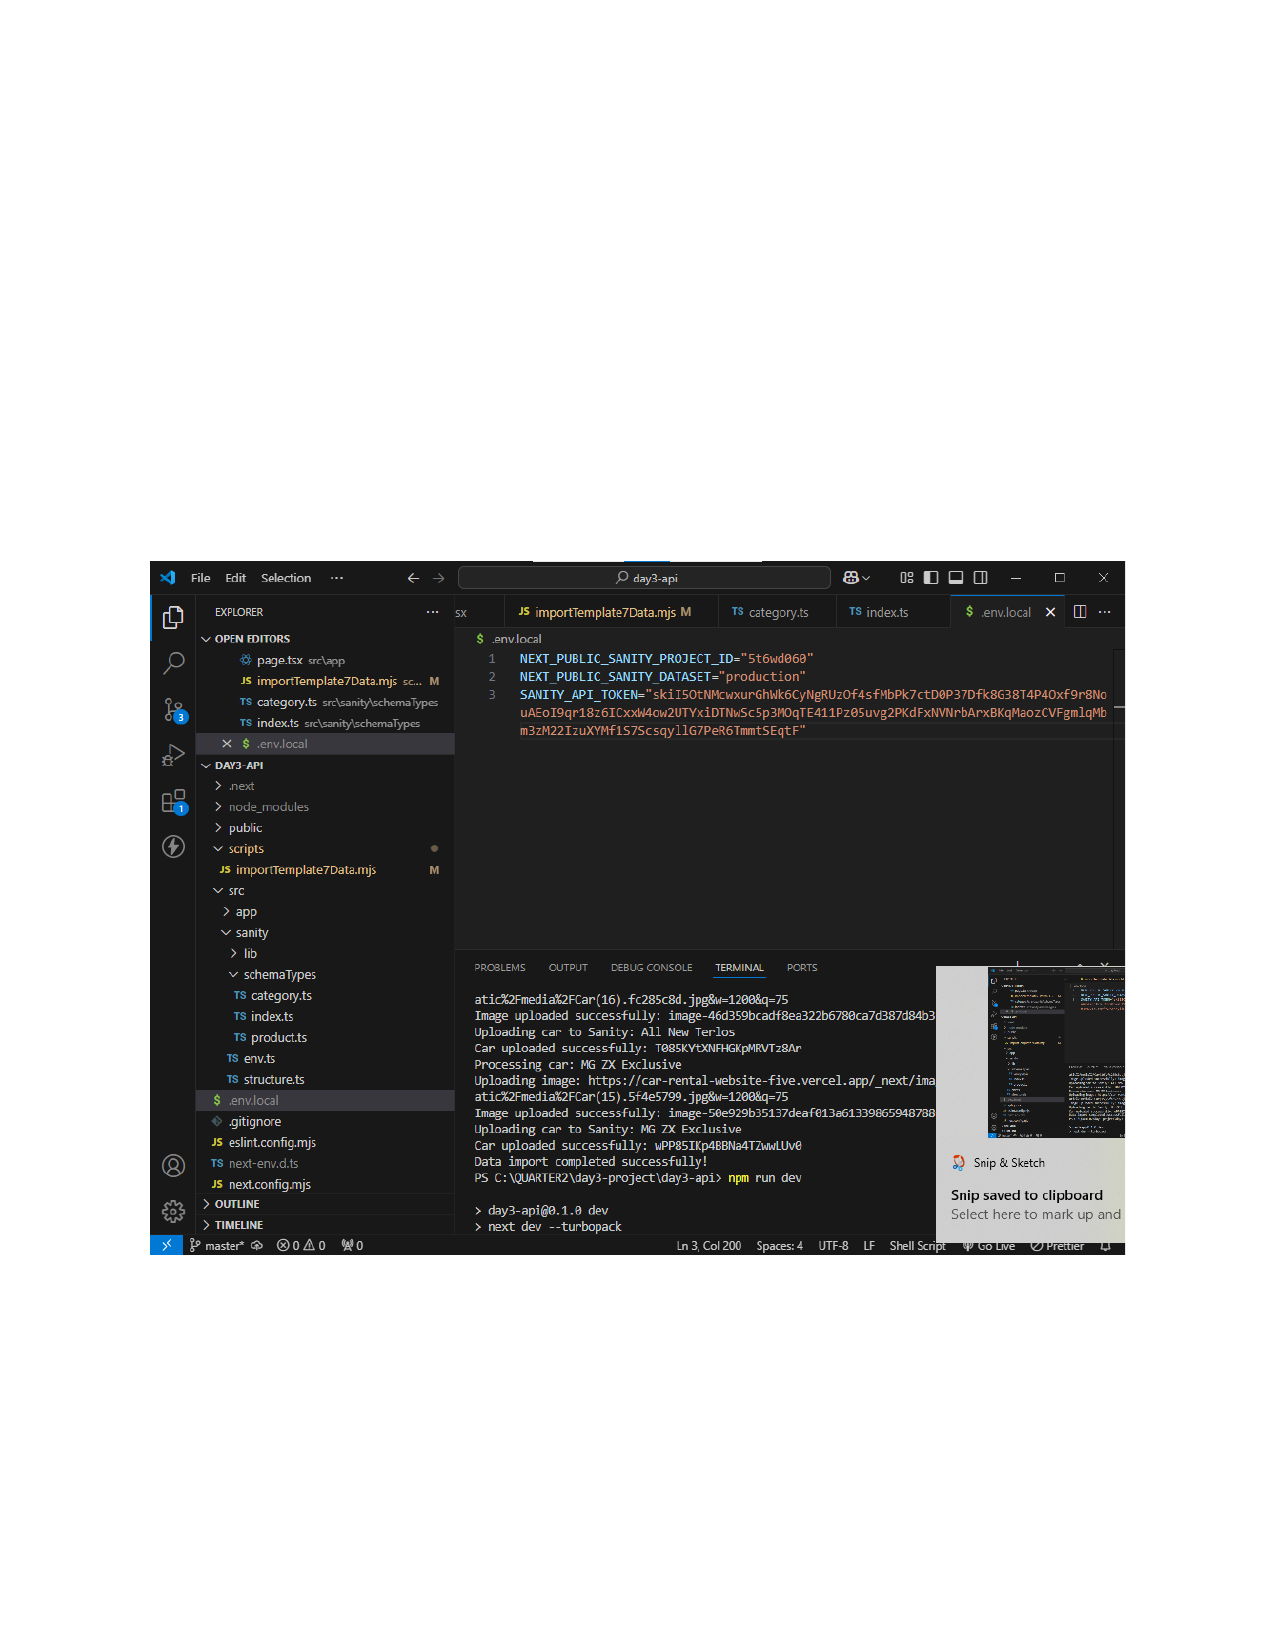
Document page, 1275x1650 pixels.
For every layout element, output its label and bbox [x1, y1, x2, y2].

picture [150, 561, 1125, 1255]
